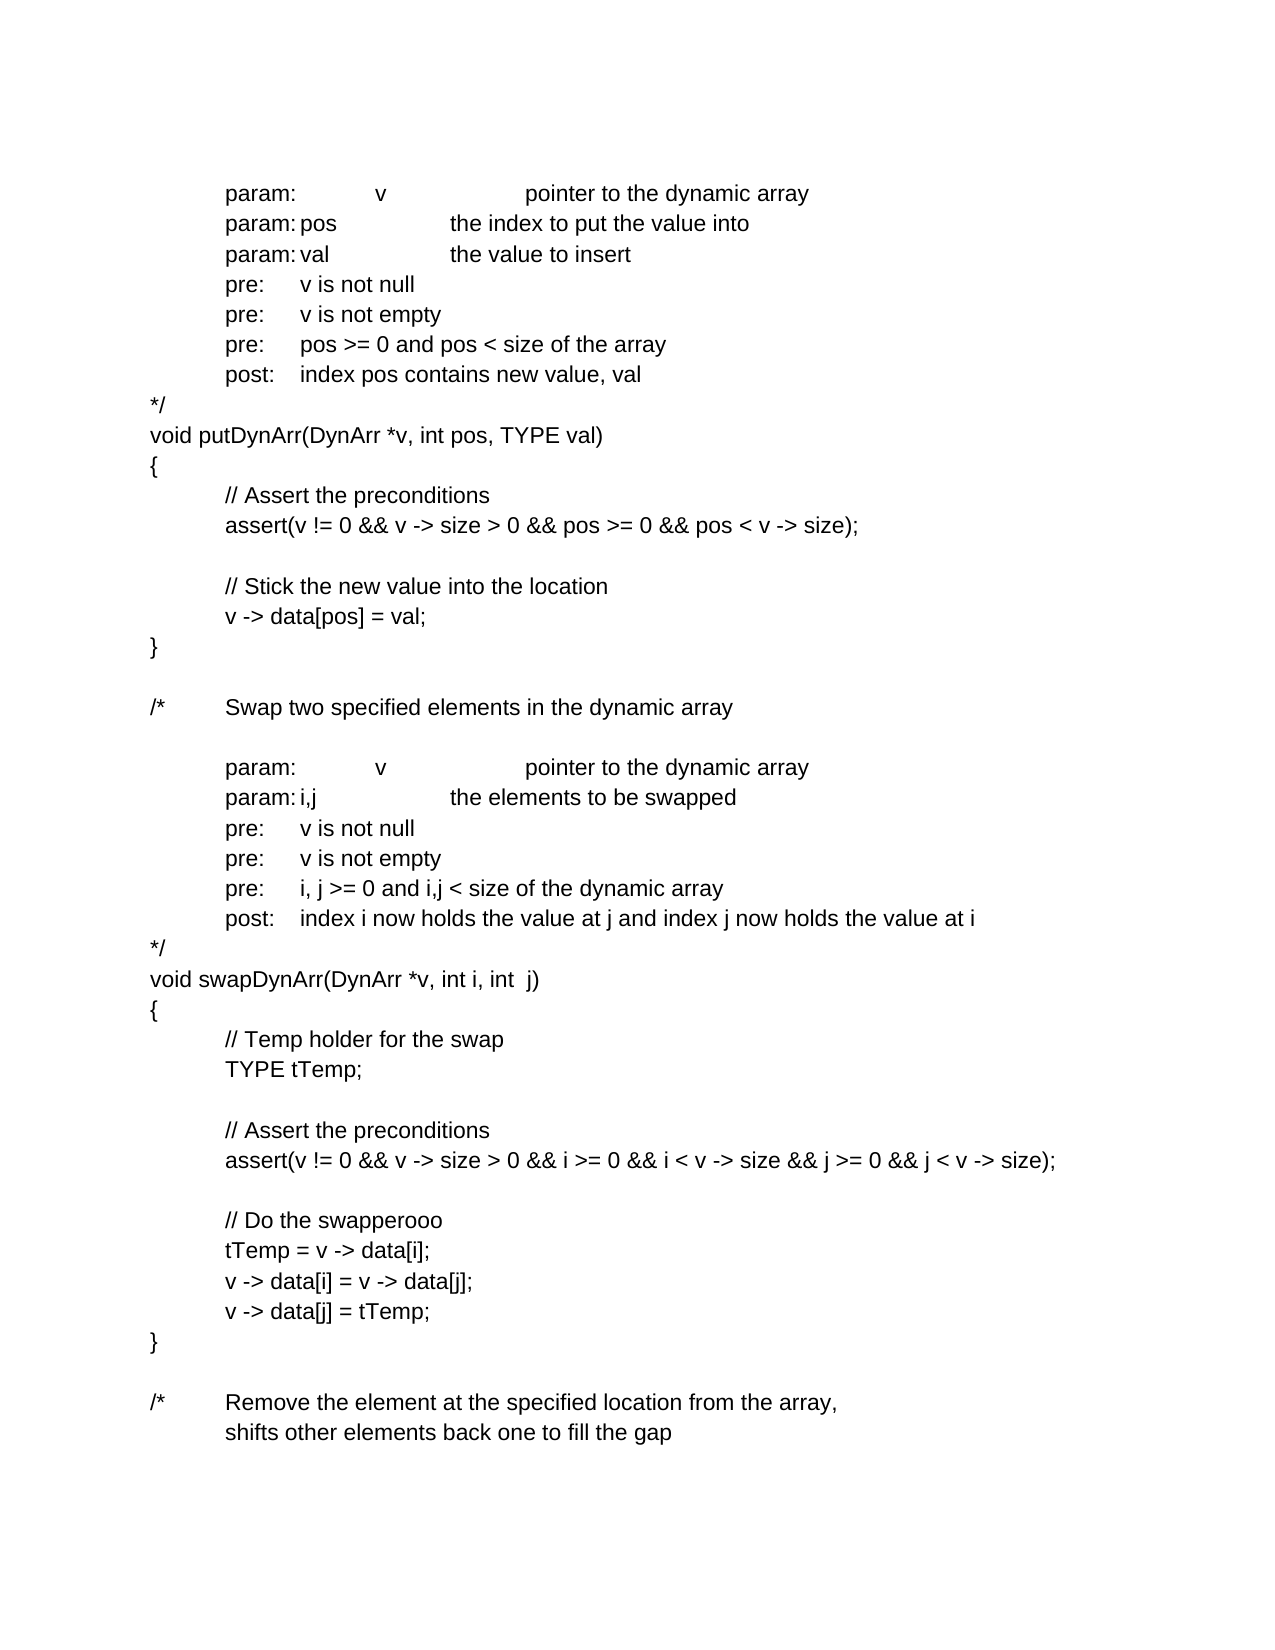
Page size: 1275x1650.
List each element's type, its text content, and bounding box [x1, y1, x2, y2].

text tTemp = v -> data[i]; [150, 1237, 1125, 1264]
text pre: pos >= 0 and pos < size of the array [150, 331, 1125, 358]
text void swapDynArr(DynArr *v, int i, int j) [150, 966, 1125, 992]
text shifts other elements back one to fill the gap [150, 1419, 1125, 1445]
text post: index i now holds the value at j and index j now holds the value at i [150, 905, 1125, 932]
text { [150, 996, 1125, 1022]
text param: pos the index to put the value into [150, 210, 1125, 237]
text // Temp holder for the swap [150, 1026, 1125, 1052]
text pre: v is not empty [150, 845, 1125, 871]
text /* Swap two specified elements in the dynamic array [150, 694, 1125, 720]
text assert(v != 0 && v -> size > 0 && i >= 0 && i < v -> size && j >= 0 && j < v -> size); [150, 1147, 1125, 1173]
text param: val the value to insert [150, 241, 1125, 267]
text pre: v is not empty [150, 301, 1125, 327]
text // Do the swapperooo [150, 1207, 1125, 1234]
text */ [150, 935, 1125, 962]
text } [150, 633, 1125, 660]
text void putDynArr(DynArr *v, int pos, TYPE val) [150, 422, 1125, 448]
text { [150, 452, 1125, 478]
text pre: v is not null [150, 814, 1125, 841]
text v -> data[pos] = val; [150, 603, 1125, 629]
text // Assert the preconditions [150, 482, 1125, 509]
text post: index pos contains new value, val [150, 361, 1125, 388]
text } [150, 1328, 1125, 1354]
text assert(v != 0 && v -> size > 0 && pos >= 0 && pos < v -> size); [150, 512, 1125, 539]
text param: v pointer to the dynamic array [150, 754, 1125, 781]
text v -> data[j] = tTemp; [150, 1298, 1125, 1324]
text v -> data[i] = v -> data[j]; [150, 1268, 1125, 1294]
text pre: v is not null [150, 271, 1125, 297]
text // Stick the new value into the location [150, 573, 1125, 599]
text */ [150, 392, 1125, 418]
text pre: i, j >= 0 and i,j < size of the dynamic array [150, 875, 1125, 901]
text // Assert the preconditions [150, 1117, 1125, 1143]
text TYPE tTemp; [150, 1056, 1125, 1083]
text param: v pointer to the dynamic array [150, 180, 1125, 207]
text /* Remove the element at the specified location from the array, [150, 1388, 1125, 1415]
text param: i,j the elements to be swapped [150, 784, 1125, 811]
